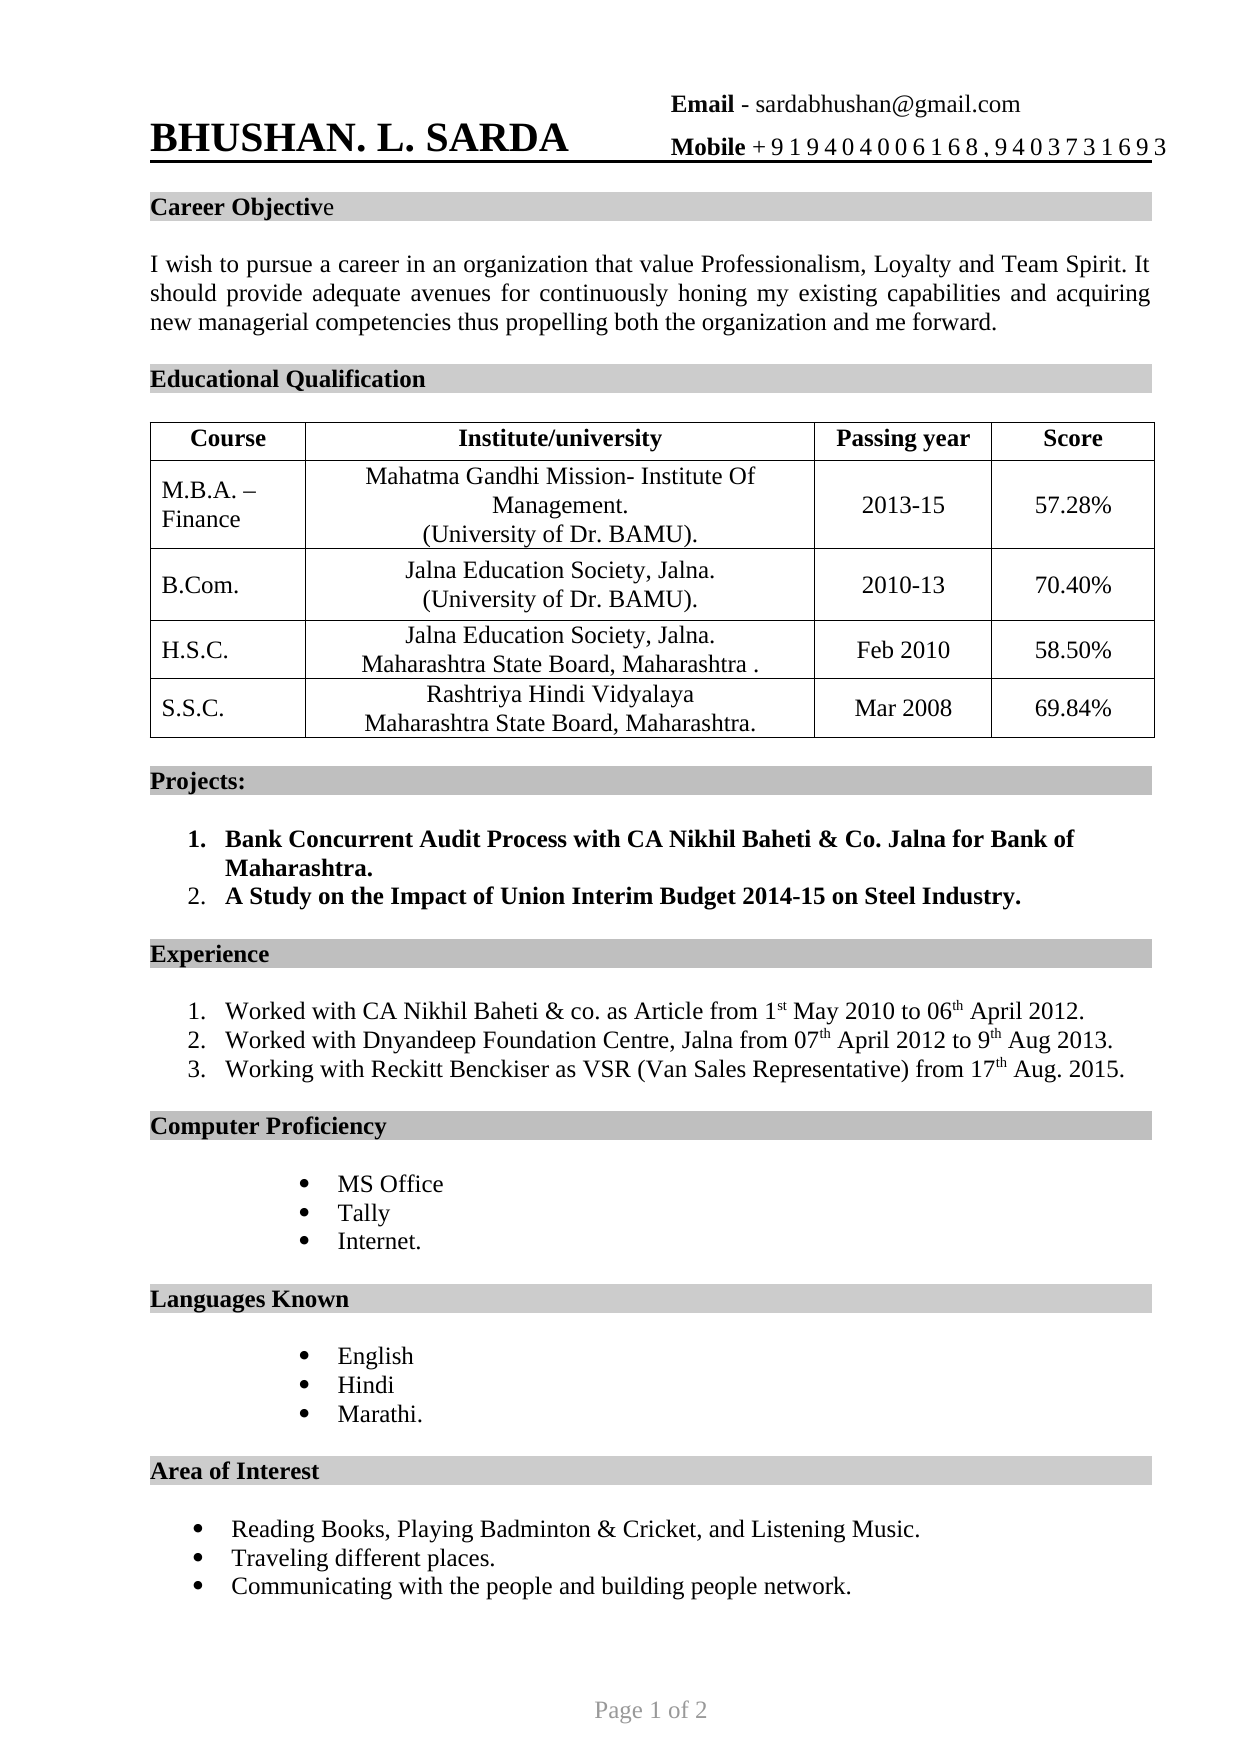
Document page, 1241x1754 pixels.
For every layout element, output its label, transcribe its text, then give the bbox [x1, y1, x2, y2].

table_cell Feb 2010 [815, 621, 991, 678]
subtitle Experience [150, 939, 1152, 968]
subtitle Projects: [150, 766, 1152, 795]
table_header Course [151, 423, 305, 460]
list Marathi. [300, 1399, 1152, 1428]
list MS Office [300, 1169, 1152, 1198]
table_cell Rashtriya Hindi Vidyalaya Maharashtra State Board, Maharashtra. [306, 679, 814, 737]
list Tally [300, 1198, 1152, 1226]
text Area of Interest [150, 1456, 1152, 1485]
list Reading Books, Playing Badminton & Cricket, and Listening Music. [194, 1514, 1152, 1543]
table_cell Jalna Education Society, Jalna. Maharashtra State Board, Maharashtra . [306, 621, 814, 678]
text I wish to pursue a career in an organization that value Professionalism, Loyalty and Team Spirit. It should provide adequate avenues for continuously honing my existing capabilities and acquiring new managerial competencies thus propelling both the organization and me forward. [150, 249, 1152, 336]
table_cell Mar 2008 [815, 679, 991, 737]
list Worked with Dnyandeep Foundation Centre, Jalna from 07th April 2012 to 9th Aug 2013. [187, 1025, 1152, 1054]
table_cell 2013-15 [815, 461, 991, 547]
table_header Passing year [815, 423, 991, 460]
text Languages Known [150, 1284, 1152, 1313]
list Hindi [300, 1370, 1152, 1399]
text BHUSHAN. L. SARDA [150, 112, 1152, 160]
list Working with Reckitt Benckiser as VSR (Van Sales Representative) from 17th Aug. 2015. [187, 1054, 1152, 1083]
table_cell 70.40% [992, 549, 1154, 619]
table_header Institute/university [306, 423, 814, 460]
table_cell 69.84% [992, 679, 1154, 737]
table_cell B.Com. [151, 549, 305, 619]
table_cell Mahatma Gandhi Mission- Institute Of Management. (). [306, 461, 814, 547]
table_header Score [992, 423, 1154, 460]
text Career Objective [150, 192, 1152, 221]
list English [300, 1341, 1152, 1370]
list Internet. [300, 1226, 1152, 1255]
table_cell H.S.C. [151, 621, 305, 678]
table_cell 57.28% [992, 461, 1154, 547]
list Communicating with the people and building people network. [194, 1571, 1152, 1600]
list A Study on the Impact of Union Interim Budget 2014-15 on Steel Industry. [187, 881, 1152, 910]
table_cell Jalna Education Society, Jalna. (). [306, 549, 814, 619]
table_cell 58.50% [992, 621, 1154, 678]
subtitle Computer Proficiency [150, 1111, 1152, 1140]
list Bank Concurrent Audit Process with CA Nikhil Baheti & Co. Jalna for Bank of Maharashtra. [187, 824, 1152, 881]
list Traveling different places. [194, 1543, 1152, 1571]
table_cell 2010-13 [815, 549, 991, 619]
table_cell S.S.C. [151, 679, 305, 737]
text Educational Qualification [150, 364, 1152, 393]
list Worked with CA Nikhil Baheti & co. as Article from 1st May 2010 to 06th April 2012. [187, 996, 1152, 1025]
table_cell M.B.A. – Finance [151, 461, 305, 547]
